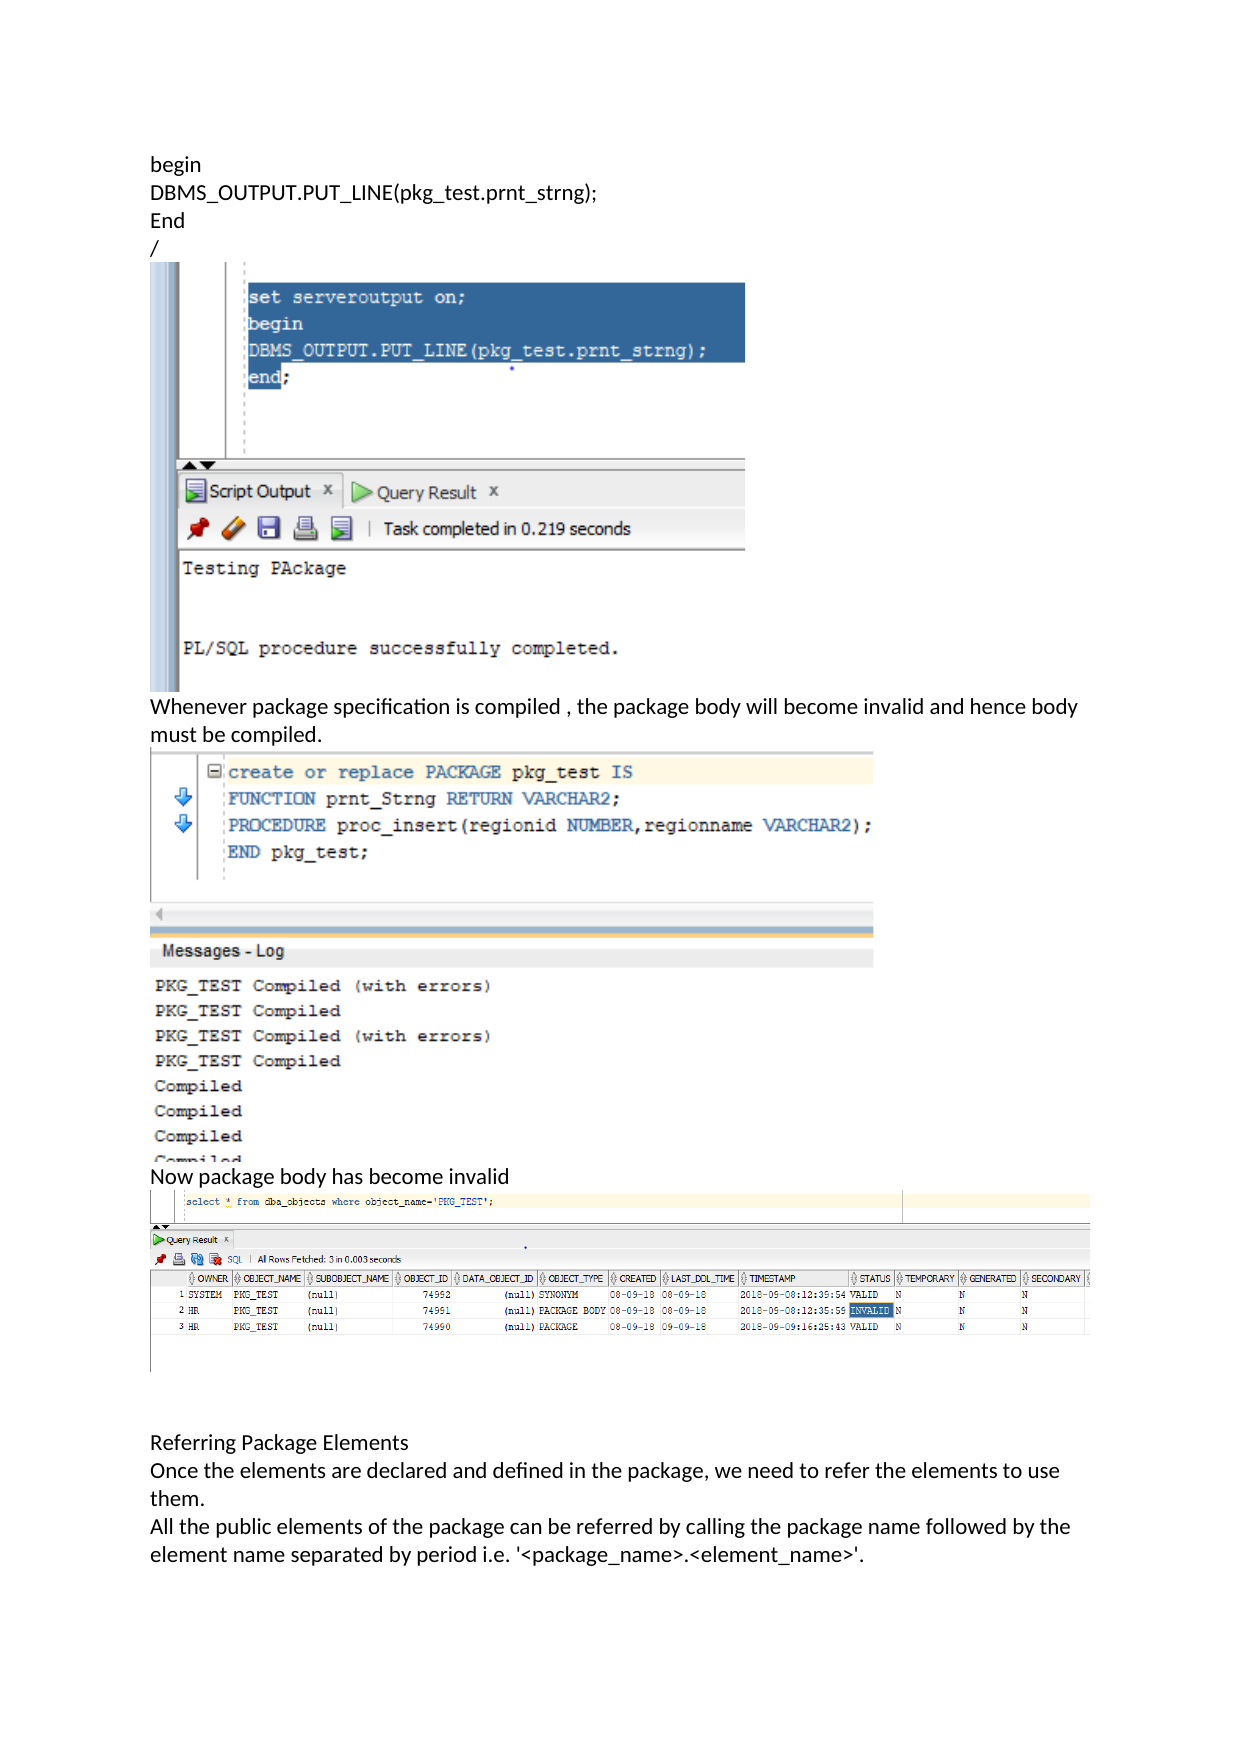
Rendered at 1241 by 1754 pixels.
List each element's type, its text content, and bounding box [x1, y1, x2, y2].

text End [150, 206, 1090, 234]
text Once the elements are declared and defined in the package, we need to refer the elements to use them. [150, 1456, 1090, 1512]
picture [150, 262, 746, 692]
text / [150, 234, 1090, 262]
text DBMS_OUTPUT.PUT_LINE(pkg_test.prnt_strng); [150, 178, 1090, 206]
text begin [150, 150, 1090, 178]
picture [150, 1190, 1091, 1372]
text Whenever package specification is compiled , the package body will become invalid and hence body must be compiled. [150, 692, 1090, 748]
text Referring Package Elements [150, 1428, 1090, 1456]
text Now package body has become invalid [150, 1162, 1090, 1190]
picture [150, 747, 874, 1162]
text All the public elements of the package can be referred by calling the package name followed by the element name separated by period i.e. '<package_name>.<element_name>'. [150, 1512, 1090, 1568]
